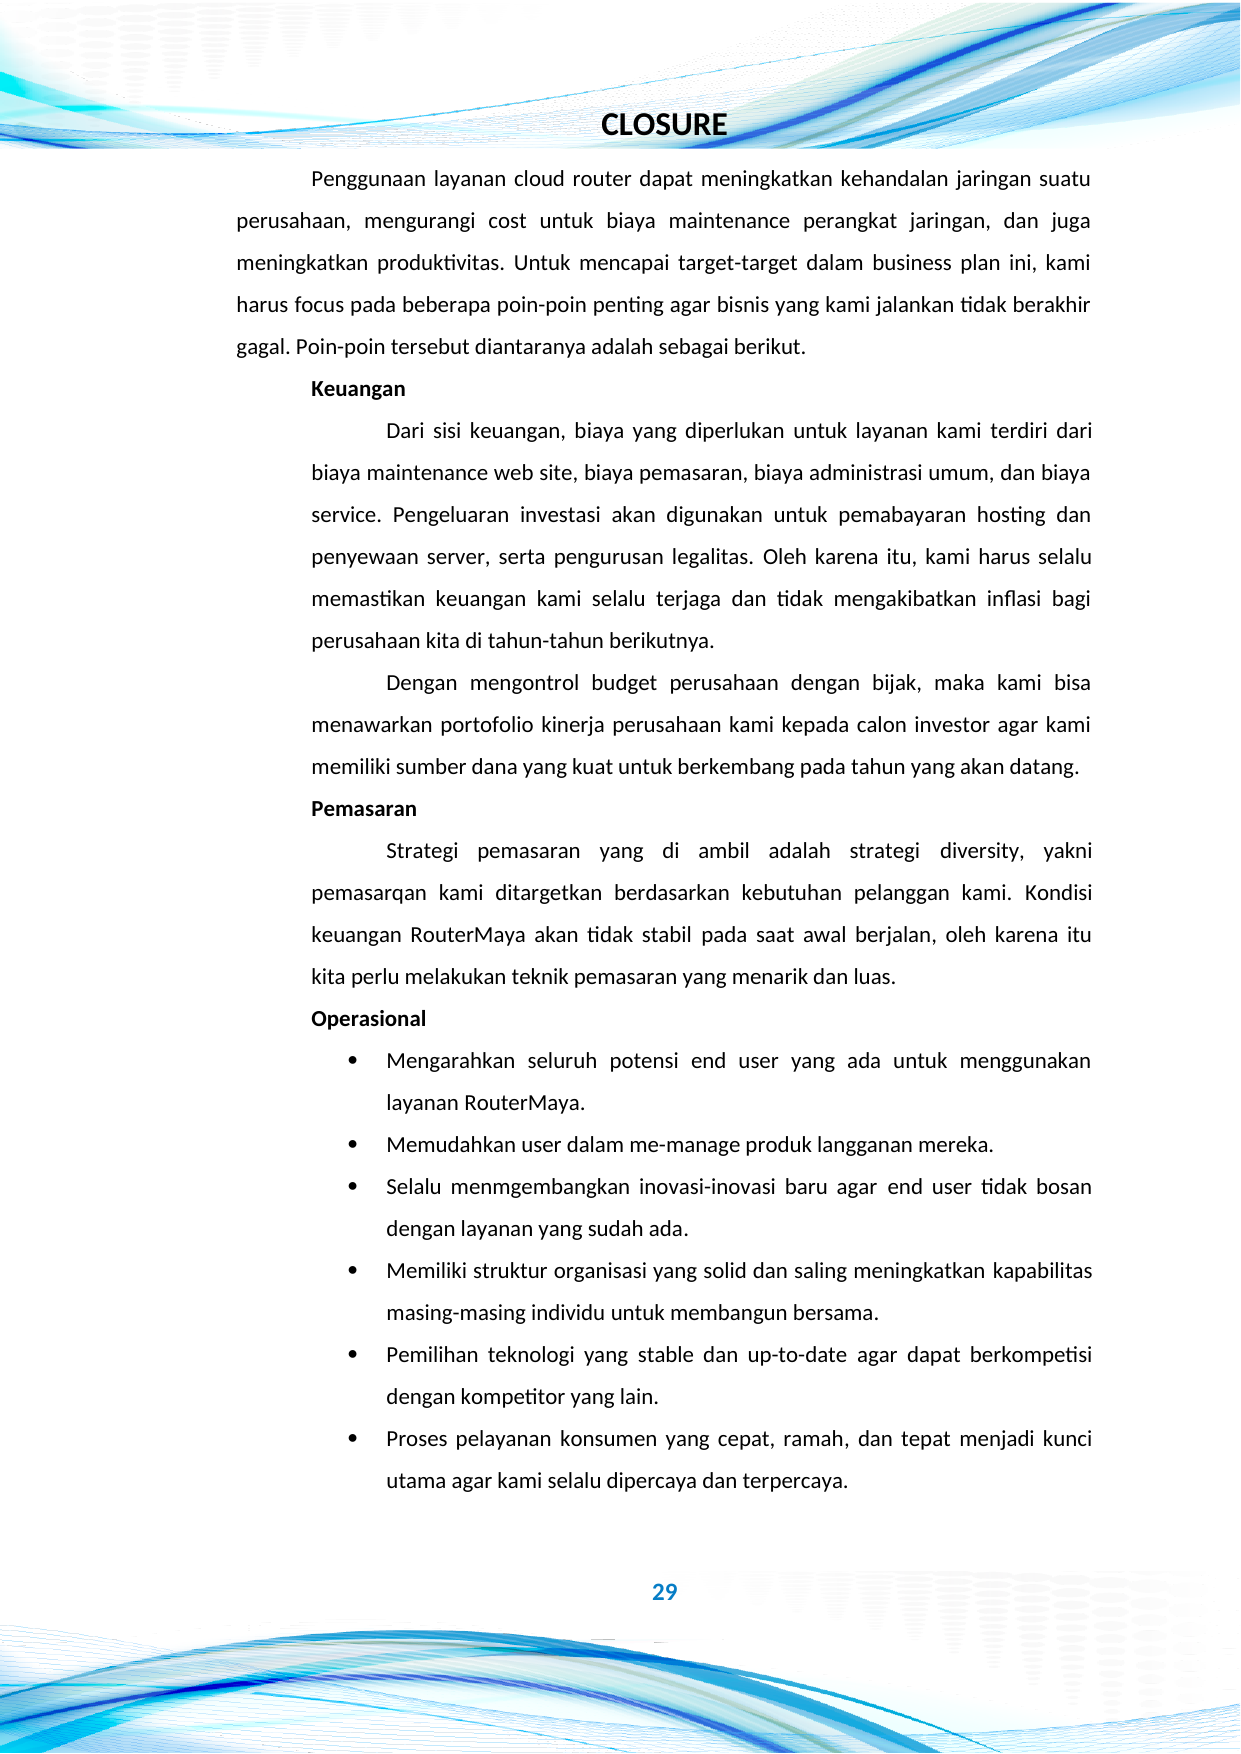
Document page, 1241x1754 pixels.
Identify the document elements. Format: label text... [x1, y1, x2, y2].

text Pemasaran [236, 794, 1092, 822]
list Mengarahkan seluruh potensi end user yang ada untuk menggunakan layanan RouterMaya. [349, 1046, 1092, 1116]
picture [0, 1571, 1241, 1753]
text Penggunaan layanan cloud router dapat meningkatkan kehandalan jaringan suatu perusahaan, mengurangi cost untuk biaya maintenance perangkat jaringan, dan juga meningkatkan produktivitas. Untuk mencapai target-target dalam business plan ini, kami harus focus pada beberapa poin-poin penting agar bisnis yang kami jalankan tidak berakhir gagal. Poin-poin tersebut diantaranya adalah sebagai berikut. [236, 164, 1092, 360]
list Selalu menmgembangkan inovasi-inovasi baru agar end user tidak bosan dengan layanan yang sudah ada. [349, 1172, 1092, 1242]
list Memiliki struktur organisasi yang solid dan saling meningkatkan kapabilitas masing-masing individu untuk membangun bersama. [349, 1256, 1092, 1326]
list Proses pelayanan konsumen yang cepat, ramah, dan tepat menjadi kunci utama agar kami selalu dipercaya dan terpercaya. [349, 1424, 1092, 1494]
text Keuangan [236, 374, 1092, 402]
list Memudahkan user dalam me-manage produk langganan mereka. [349, 1130, 1092, 1158]
text Strategi pemasaran yang di ambil adalah strategi diversity, yakni pemasarqan kami ditargetkan berdasarkan kebutuhan pelanggan kami. Kondisi keuangan RouterMaya akan tidak stabil pada saat awal berjalan, oleh karena itu kita perlu melakukan teknik pemasaran yang menarik dan luas. [311, 836, 1092, 990]
picture [0, 1, 1241, 149]
text closure [236, 103, 1092, 144]
text Dengan mengontrol budget perusahaan dengan bijak, maka kami bisa menawarkan portofolio kinerja perusahaan kami kepada calon investor agar kami memiliki sumber dana yang kuat untuk berkembang pada tahun yang akan datang. [311, 668, 1092, 780]
list Pemilihan teknologi yang stable dan up-to-date agar dapat berkompetisi dengan kompetitor yang lain. [349, 1340, 1092, 1410]
text Operasional [236, 1004, 1092, 1032]
text Dari sisi keuangan, biaya yang diperlukan untuk layanan kami terdiri dari biaya maintenance web site, biaya pemasaran, biaya administrasi umum, dan biaya service. Pengeluaran investasi akan digunakan untuk pemabayaran hosting dan penyewaan server, serta pengurusan legalitas. Oleh karena itu, kami harus selalu memastikan keuangan kami selalu terjaga dan tidak mengakibatkan inflasi bagi perusahaan kita di tahun-tahun berikutnya. [311, 416, 1092, 654]
